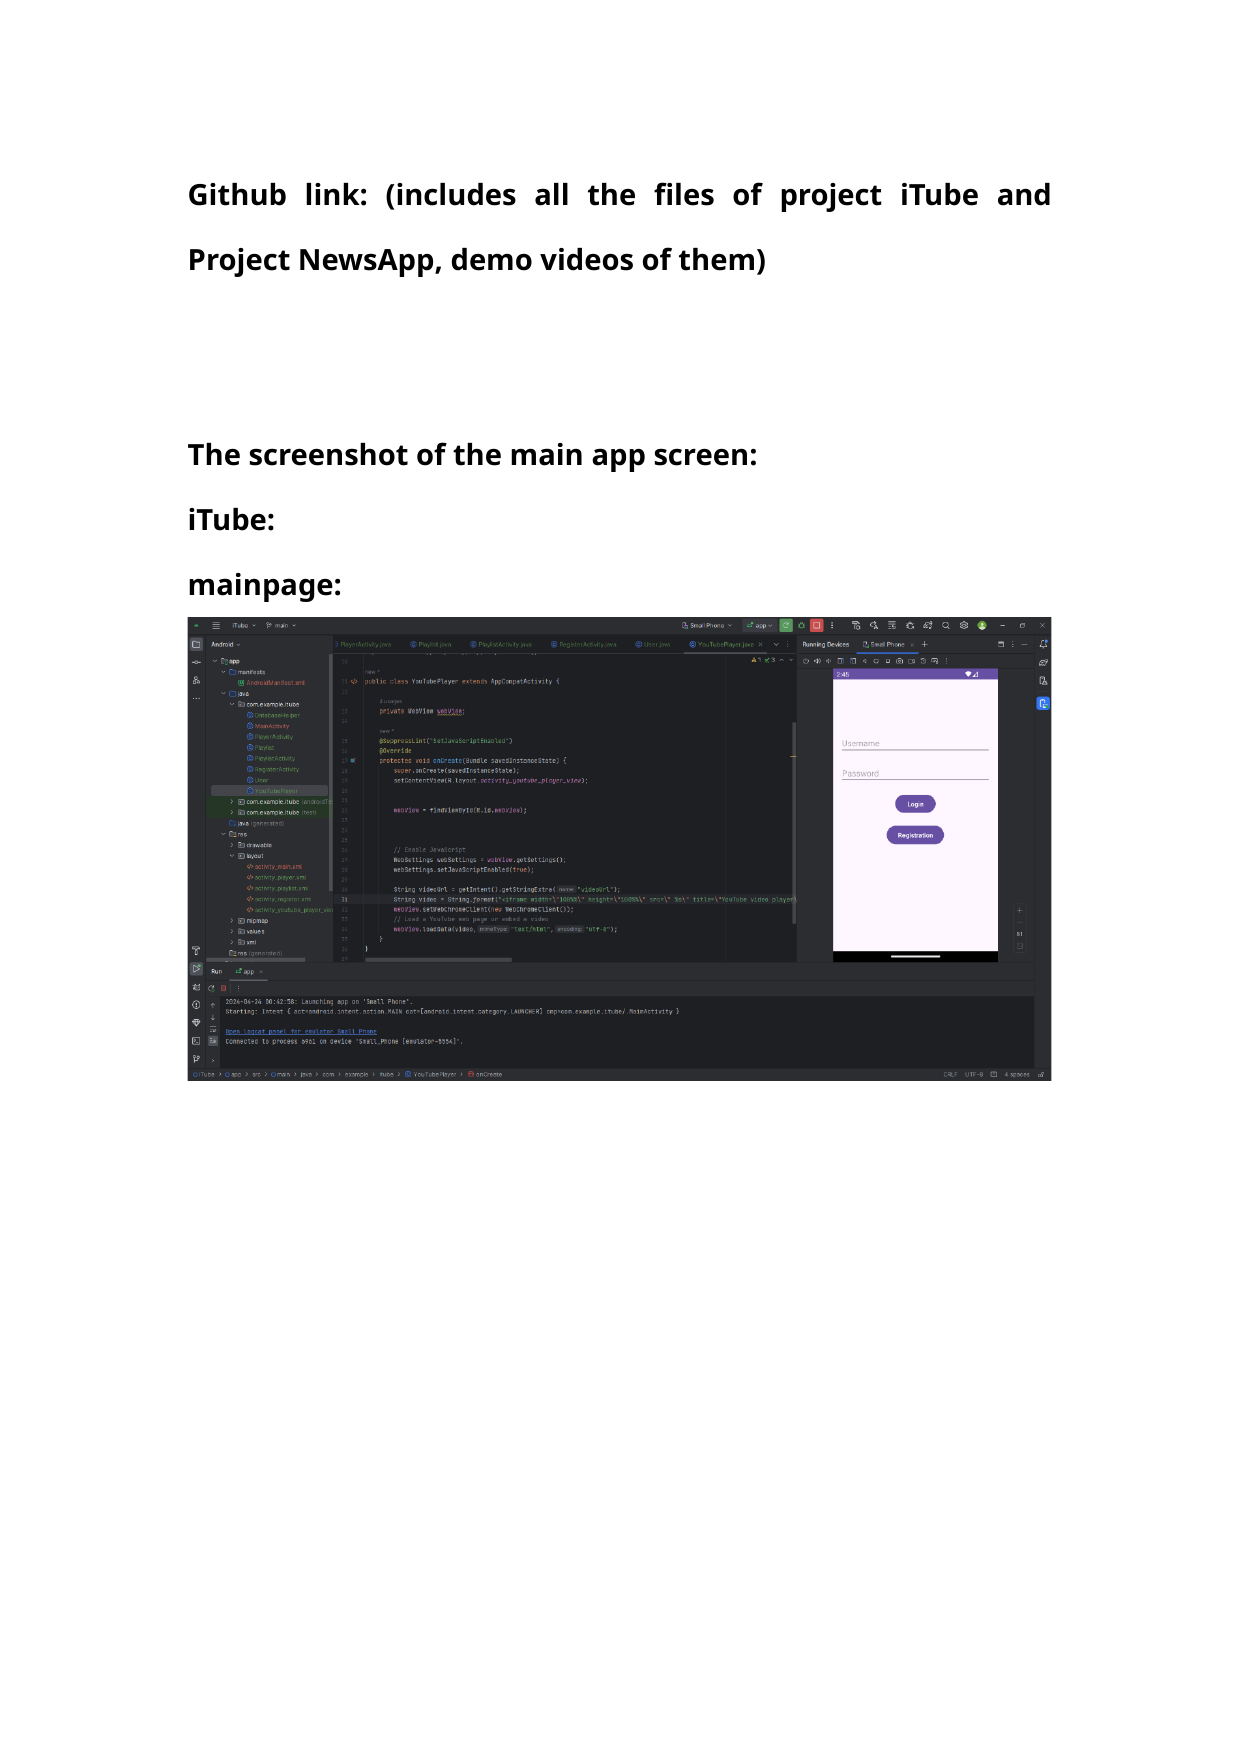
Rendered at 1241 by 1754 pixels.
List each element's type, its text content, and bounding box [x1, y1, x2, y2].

text Github link: (includes all the files of project iTube and Project NewsApp, demo videos of them) [187, 162, 1053, 292]
text The screenshot of the main app screen: [187, 422, 1053, 487]
text iTube: [187, 487, 1053, 552]
text mainpage: [187, 552, 1053, 617]
picture [187, 617, 1052, 1081]
